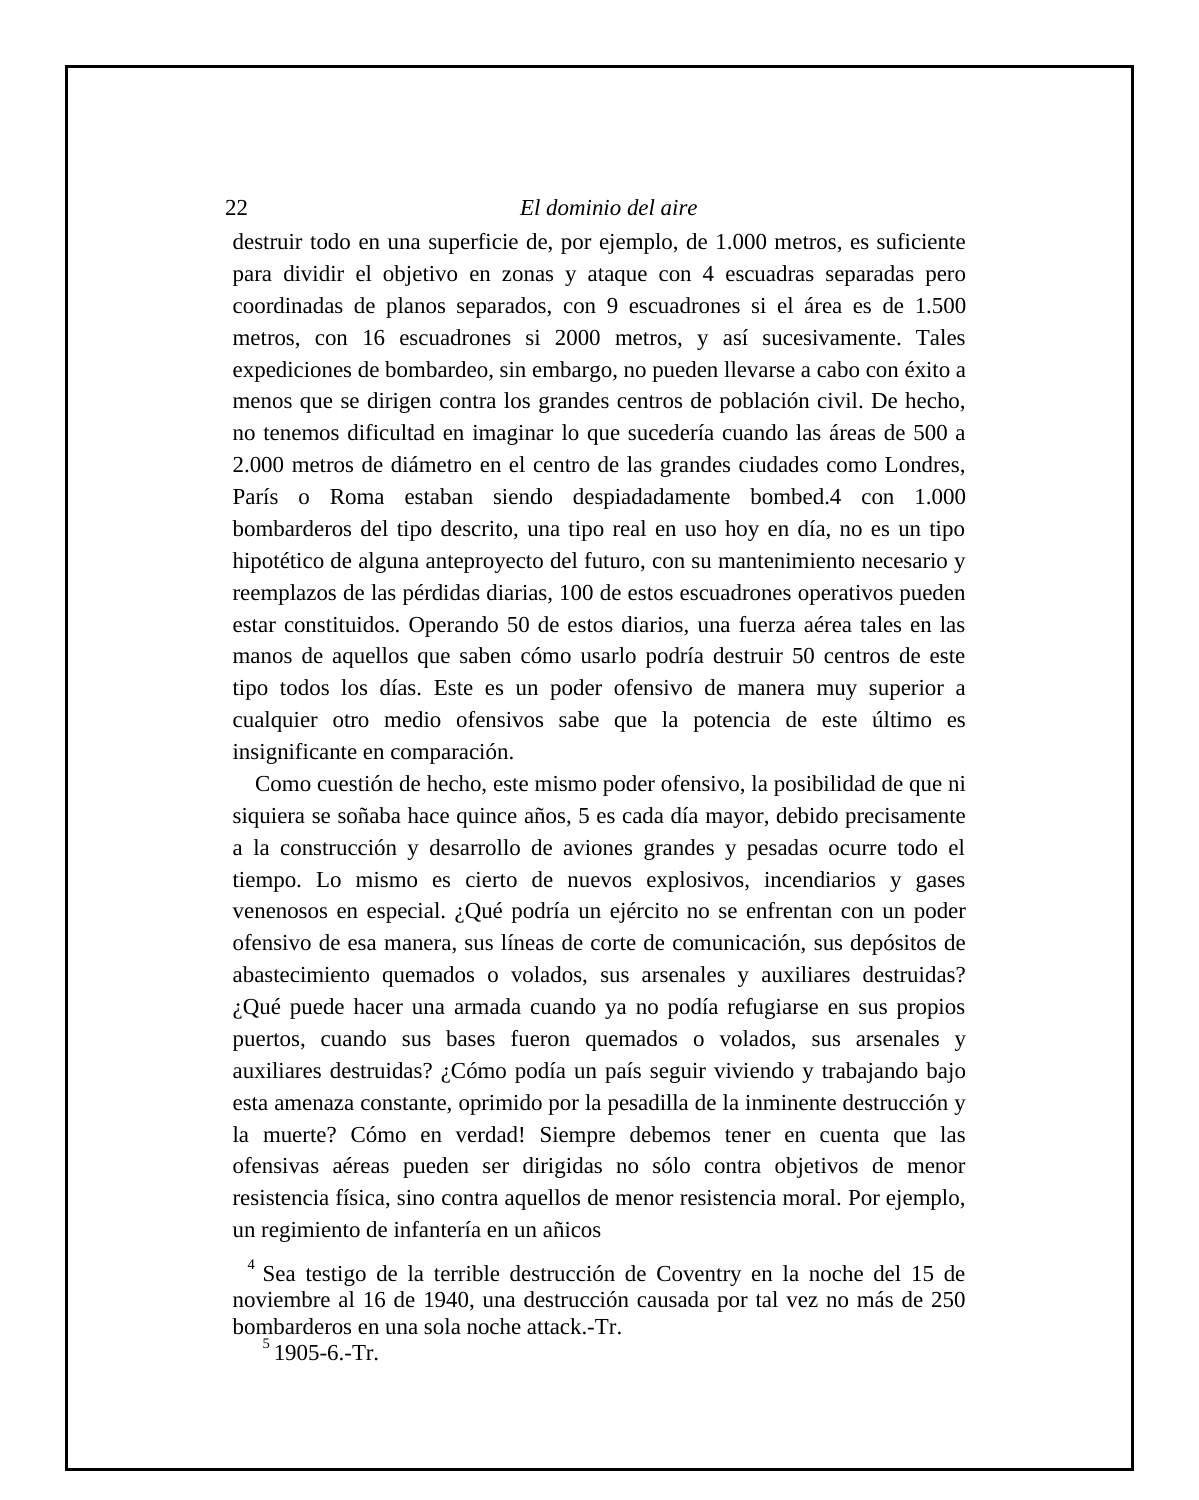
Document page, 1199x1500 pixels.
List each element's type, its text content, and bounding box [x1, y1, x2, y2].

text 5 1905-6.-Tr. [262, 1339, 1030, 1365]
text Como cuestión de hecho, este mismo poder ofensivo, la posibilidad de que ni siquiera se soñaba hace quince años, 5 es cada día mayor, debido precisamente a la construcción y desarrollo de aviones grandes y pesadas ocurre todo el tiempo. Lo mismo es cierto de nuevos explosivos, incendiarios y gases venenosos en especial. ¿Qué podría un ejército no se enfrentan con un poder ofensivo de esa manera, sus líneas de corte de comunicación, sus depósitos de abastecimiento quemados o volados, sus arsenales y auxiliares destruidas? ¿Qué puede hacer una armada cuando ya no podía refugiarse en sus propios puertos, cuando sus bases fueron quemados o volados, sus arsenales y auxiliares destruidas? ¿Cómo podía un país seguir viviendo y trabajando bajo esta amenaza constante, oprimido por la pesadilla de la inminente destrucción y la muerte? Cómo en verdad! Siempre debemos tener en cuenta que las ofensivas aéreas pueden ser dirigidas no sólo contra objetivos de menor resistencia física, sino contra aquellos de menor resistencia moral. Por ejemplo, un regimiento de infantería en un añicos [232, 770, 967, 1243]
text destruir todo en una superficie de, por ejemplo, de 1.000 metros, es suficiente para dividir el objetivo en zonas y ataque con 4 escuadras separadas pero coordinadas de planos separados, con 9 escuadrones si el área es de 1.500 metros, con 16 escuadrones si 2000 metros, y así sucesivamente. Tales expediciones de bombardeo, sin embargo, no pueden llevarse a cabo con éxito a menos que se dirigen contra los grandes centros de población civil. De hecho, no tenemos dificultad en imaginar lo que sucedería cuando las áreas de 500 a 2.000 metros de diámetro en el centro de las grandes ciudades como Londres, París o Roma estaban siendo despiadadamente bombed.4 con 1.000 bombarderos del tipo descrito, una tipo real en uso hoy en día, no es un tipo hipotético de alguna anteproyecto del futuro, con su mantenimiento necesario y reemplazos de las pérdidas diarias, 100 de estos escuadrones operativos pueden estar constituidos. Operando 50 de estos diarios, una fuerza aérea tales en las manos de aquellos que saben cómo usarlo podría destruir 50 centros de este tipo todos los días. Este es un poder ofensivo de manera muy superior a cualquier otro medio ofensivos sabe que la potencia de este último es insignificante en comparación. [232, 228, 967, 764]
text 22 El dominio del aire [225, 194, 1030, 221]
text 4 Sea testigo de la terrible destrucción de Coventry en la noche del 15 de noviembre al 16 de 1940, una destrucción causada por tal vez no más de 250 bombarderos en una sola noche attack.-Tr. [232, 1256, 967, 1339]
